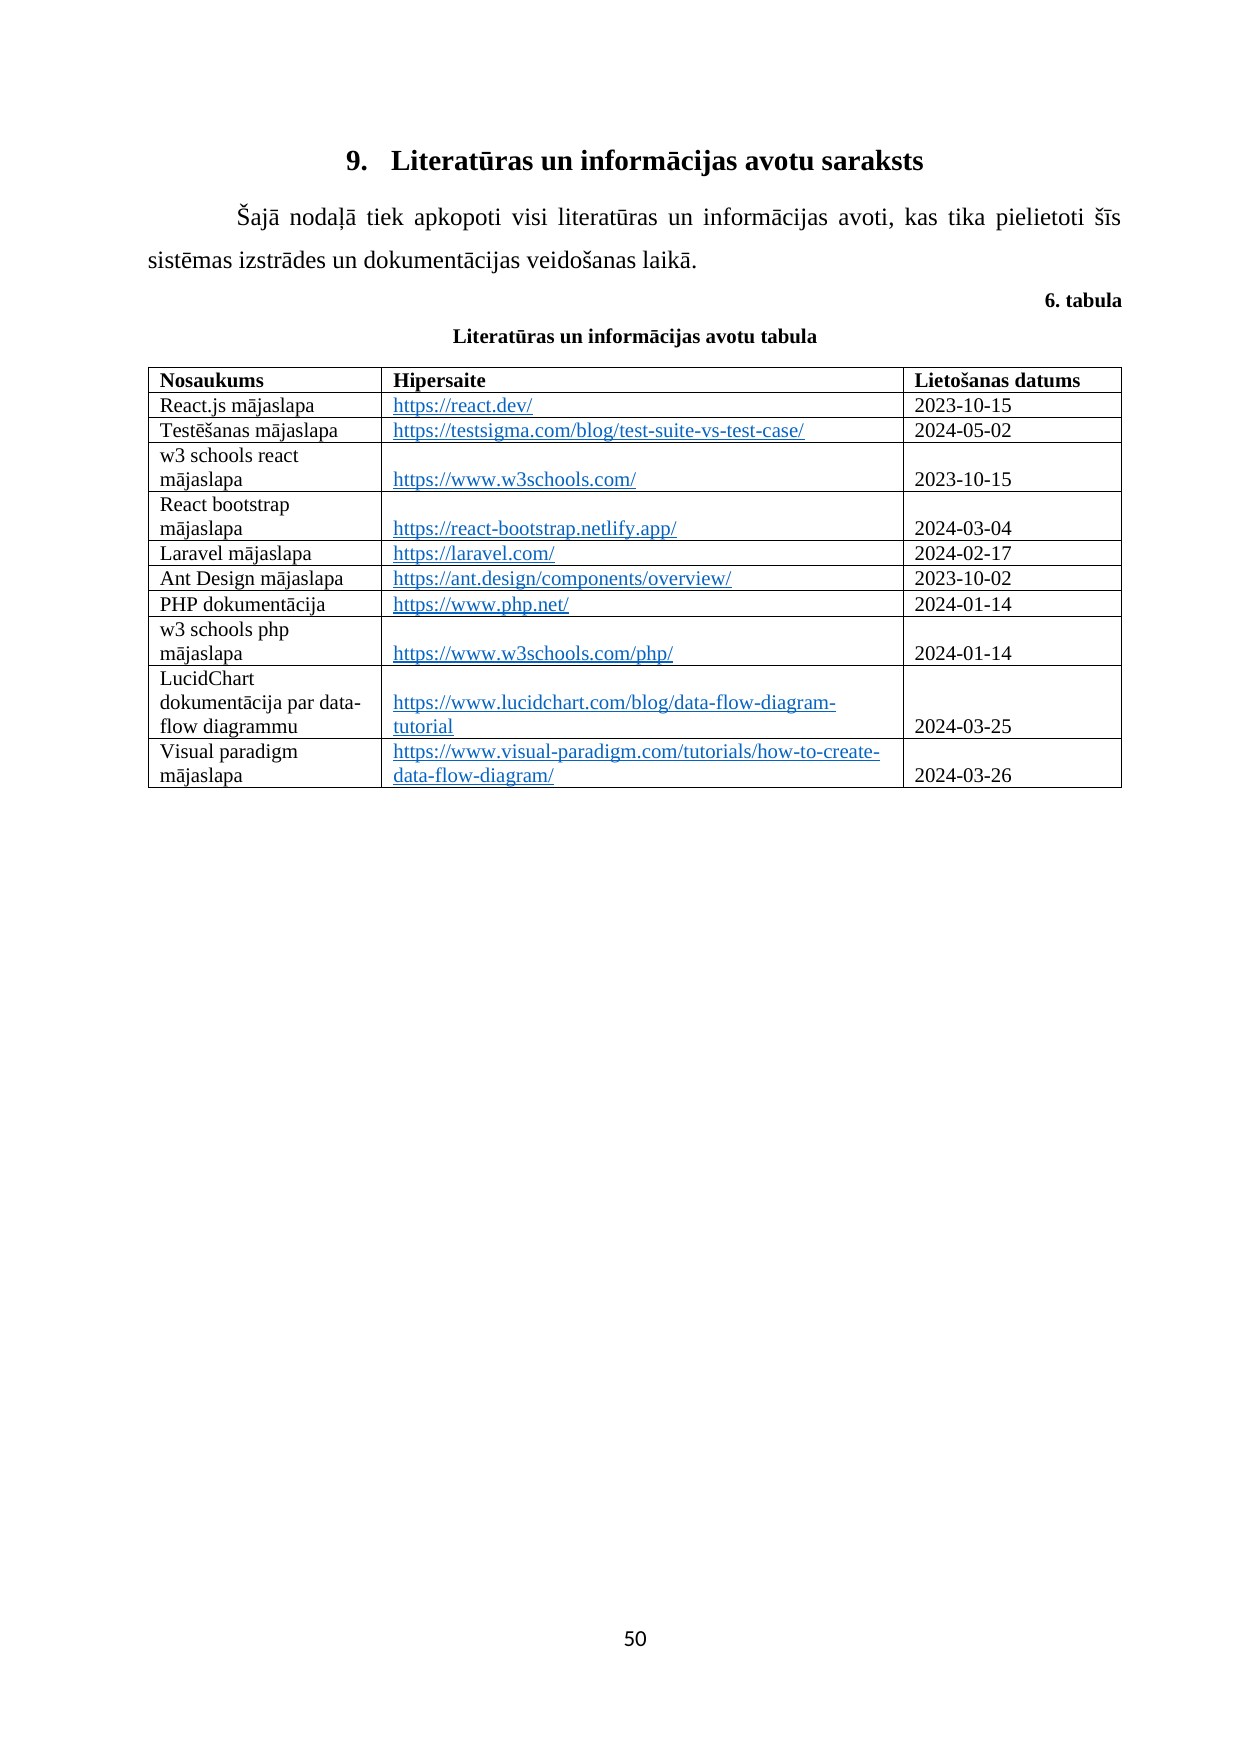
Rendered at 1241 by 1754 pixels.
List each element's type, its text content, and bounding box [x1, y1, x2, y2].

table_cell https://www.visual-paradigm.com/tutorials/how-to-create-data-flow-diagram/ [382, 739, 903, 787]
table_cell w3 schools react mājaslapa [149, 443, 381, 491]
table_cell https://www.w3schools.com/php/ [382, 617, 903, 665]
table_cell Laravel mājaslapa [149, 541, 381, 565]
table_cell 2024-01-14 [904, 591, 1121, 616]
table_cell w3 schools php mājaslapa [149, 617, 381, 665]
table_cell 2024-02-17 [904, 541, 1121, 565]
table_cell Visual paradigm mājaslapa [149, 739, 381, 787]
table_cell 2024-01-14 [904, 617, 1121, 665]
text Šajā nodaļā tiek apkopoti visi literatūras un informācijas avoti, kas tika pielietoti šīs sistēmas izstrādes un dokumentācijas veidošanas laikā. [148, 202, 1122, 273]
table_header Hipersaite [382, 368, 903, 392]
text 6. tabula [148, 288, 1122, 312]
table_cell https://react-bootstrap.netlify.app/ [382, 492, 903, 540]
table_cell https://www.lucidchart.com/blog/data-flow-diagram-tutorial [382, 666, 903, 738]
text Literatūras un informācijas avotu tabula [148, 324, 1122, 348]
table_cell PHP dokumentācija [149, 591, 381, 616]
table_cell 2023-10-15 [904, 443, 1121, 491]
table_cell https://www.php.net/ [382, 591, 903, 616]
table_header Lietošanas datums [904, 368, 1121, 392]
table_cell Testēšanas mājaslapa [149, 418, 381, 442]
table_cell React bootstrap mājaslapa [149, 492, 381, 540]
table_cell React.js mājaslapa [149, 393, 381, 417]
table_cell 2024-05-02 [904, 418, 1121, 442]
table_cell https://ant.design/components/overview/ [382, 566, 903, 590]
table_cell 2023-10-02 [904, 566, 1121, 590]
table_cell https://testsigma.com/blog/test-suite-vs-test-case/ [382, 418, 903, 442]
table_cell LucidChart dokumentācija par data-flow diagrammu [149, 666, 381, 738]
table_header Nosaukums [149, 368, 381, 392]
table_cell https://laravel.com/ [382, 541, 903, 565]
table_cell https://www.w3schools.com/ [382, 443, 903, 491]
subtitle Literatūras un informācijas avotu saraksts [148, 143, 1122, 177]
table_cell 2024-03-26 [904, 739, 1121, 787]
table_cell 2024-03-25 [904, 666, 1121, 738]
table_cell 2024-03-04 [904, 492, 1121, 540]
table_cell Ant Design mājaslapa [149, 566, 381, 590]
table_cell https://react.dev/ [382, 393, 903, 417]
table_cell 2023-10-15 [904, 393, 1121, 417]
